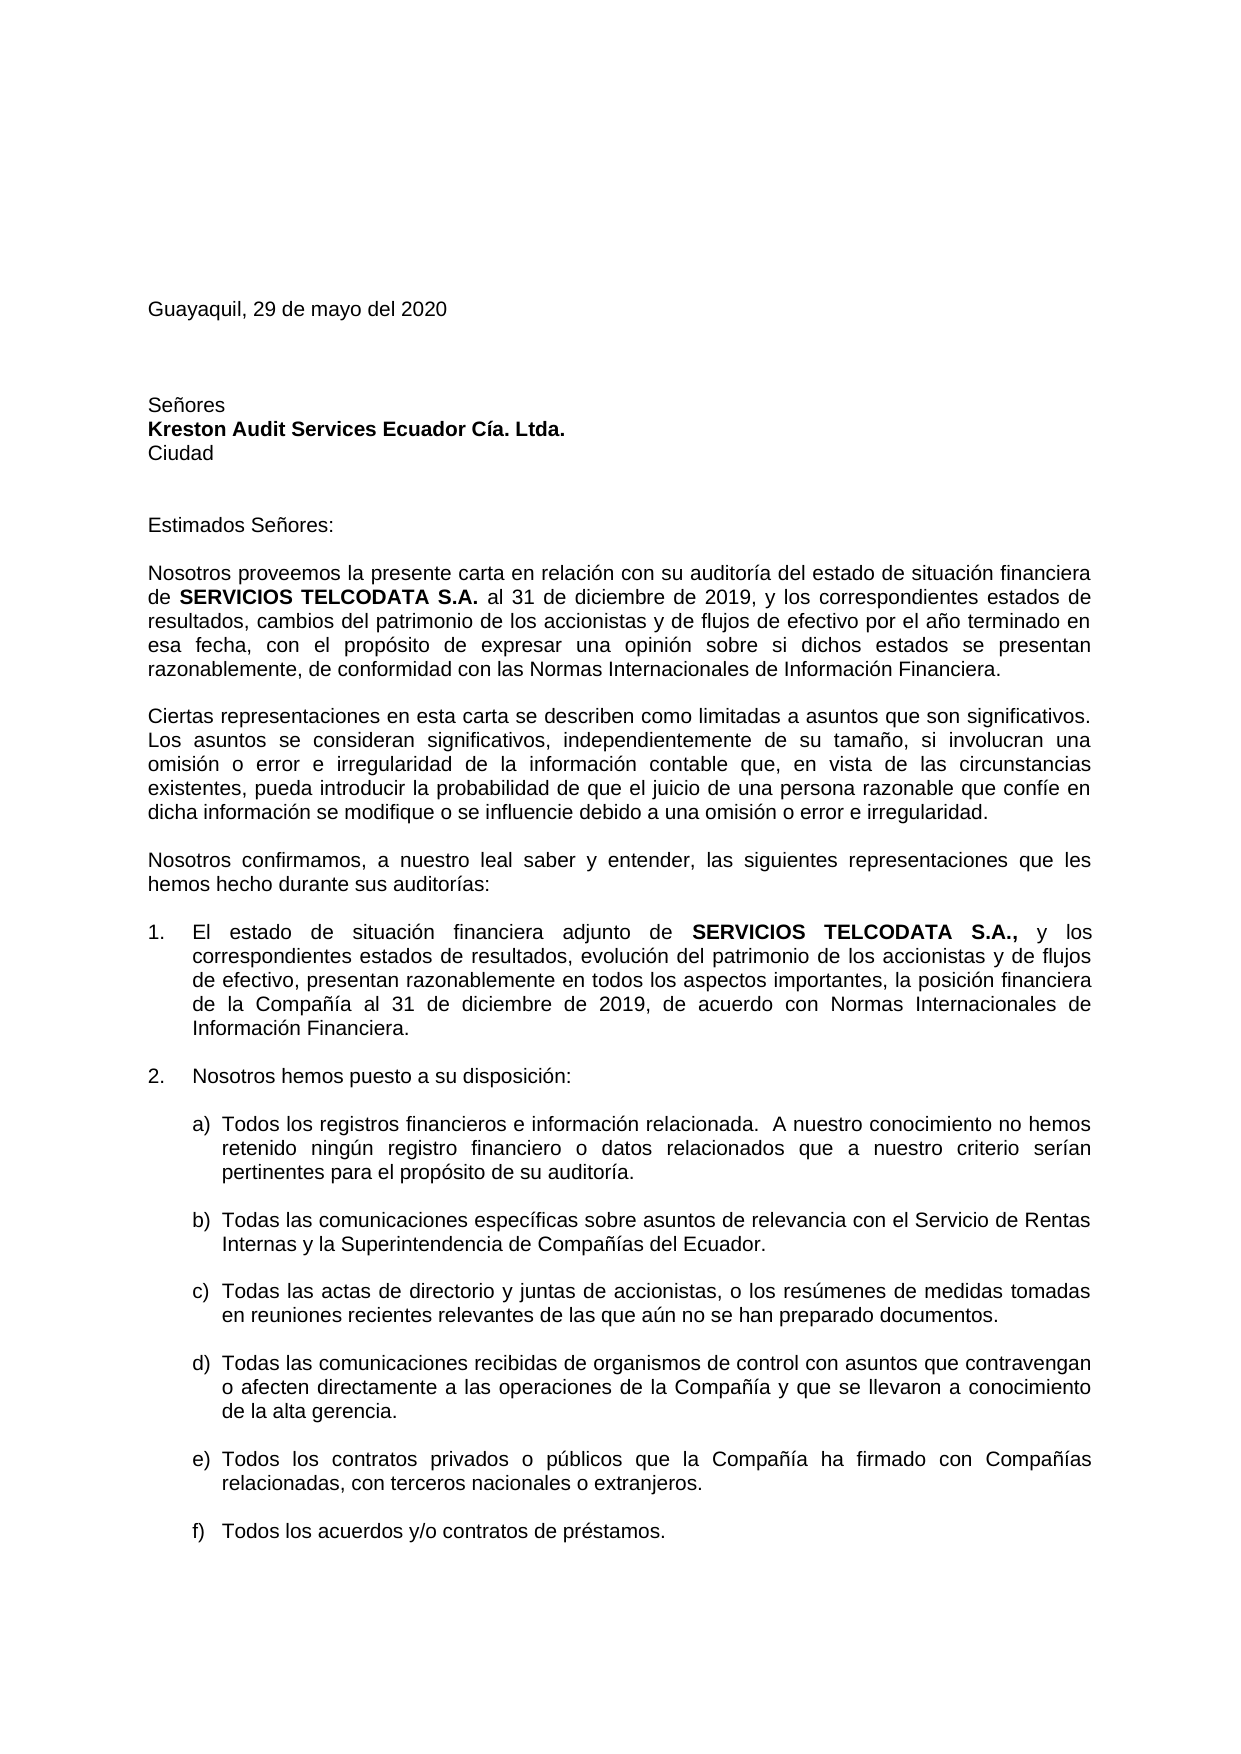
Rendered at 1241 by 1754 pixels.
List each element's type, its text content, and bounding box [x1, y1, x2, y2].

list Todas las actas de directorio y juntas de accionistas, o los resúmenes de medidas tomadas en reuniones recientes relevantes de las que aún no se han preparado documentos. [192, 1279, 1092, 1351]
list Nosotros hemos puesto a su disposición: [148, 1064, 1092, 1088]
text Señores [148, 393, 1092, 417]
list Todas las comunicaciones recibidas de organismos de control con asuntos que contravengan o afecten directamente a las operaciones de y que se llevaron a conocimiento de la alta gerencia. [192, 1351, 1092, 1423]
text Nosotros proveemos la presente carta en relación con su auditoría del estado de situación financiera de SERVICIOS TELCODATA S.A. al 31 de diciembre de 2019, y los correspondientes estados de resultados, cambios del patrimonio de los accionistas y de flujos de efectivo por el año terminado en esa fecha, con el propósito de expresar una opinión sobre si dichos estados se presentan razonablemente, de conformidad con las Normas Internacionales de Información Financiera. [148, 561, 1092, 680]
text Estimados Señores: [148, 513, 1092, 537]
list El estado de situación financiera adjunto de SERVICIOS TELCODATA S.A., y los correspondientes estados de resultados, evolución del patrimonio de los accionistas y de flujos de efectivo, presentan razonablemente en todos los aspectos importantes, la posición financiera de la Compañía al 31 de diciembre de 2019, de acuerdo con Normas Internacionales de Información Financiera. [148, 920, 1092, 1040]
list Todos los contratos privados o públicos que ha firmado con Compañías relacionadas, con terceros nacionales o extranjeros. [192, 1447, 1092, 1495]
text Ciertas representaciones en esta carta se describen como limitadas a asuntos que son significativos. Los asuntos se consideran significativos, independientemente de su tamaño, si involucran una omisión o error e irregularidad de la información contable que, en vista de las circunstancias existentes, pueda introducir la probabilidad de que el juicio de una persona razonable que confíe en dicha información se modifique o se influencie debido a una omisión o error e irregularidad. [148, 704, 1092, 824]
text Guayaquil, 29 de mayo del 2020 [148, 297, 1092, 321]
text Ciudad [148, 441, 1092, 465]
list Todos los acuerdos y/o contratos de préstamos. [192, 1519, 1092, 1543]
text Nosotros confirmamos, a nuestro leal saber y entender, las siguientes representaciones que les hemos hecho durante sus auditorías: [148, 848, 1092, 896]
list Todos los registros financieros e información relacionada. A nuestro conocimiento no hemos retenido ningún registro financiero o datos relacionados que a nuestro criterio serían pertinentes para el propósito de su auditoría. [192, 1112, 1092, 1183]
text Kreston Audit Services Ecuador Cía. Ltda. [148, 417, 1092, 441]
list Todas las comunicaciones específicas sobre asuntos de relevancia con el Servicio de Rentas Internas y de Compañías del Ecuador. [192, 1207, 1092, 1255]
